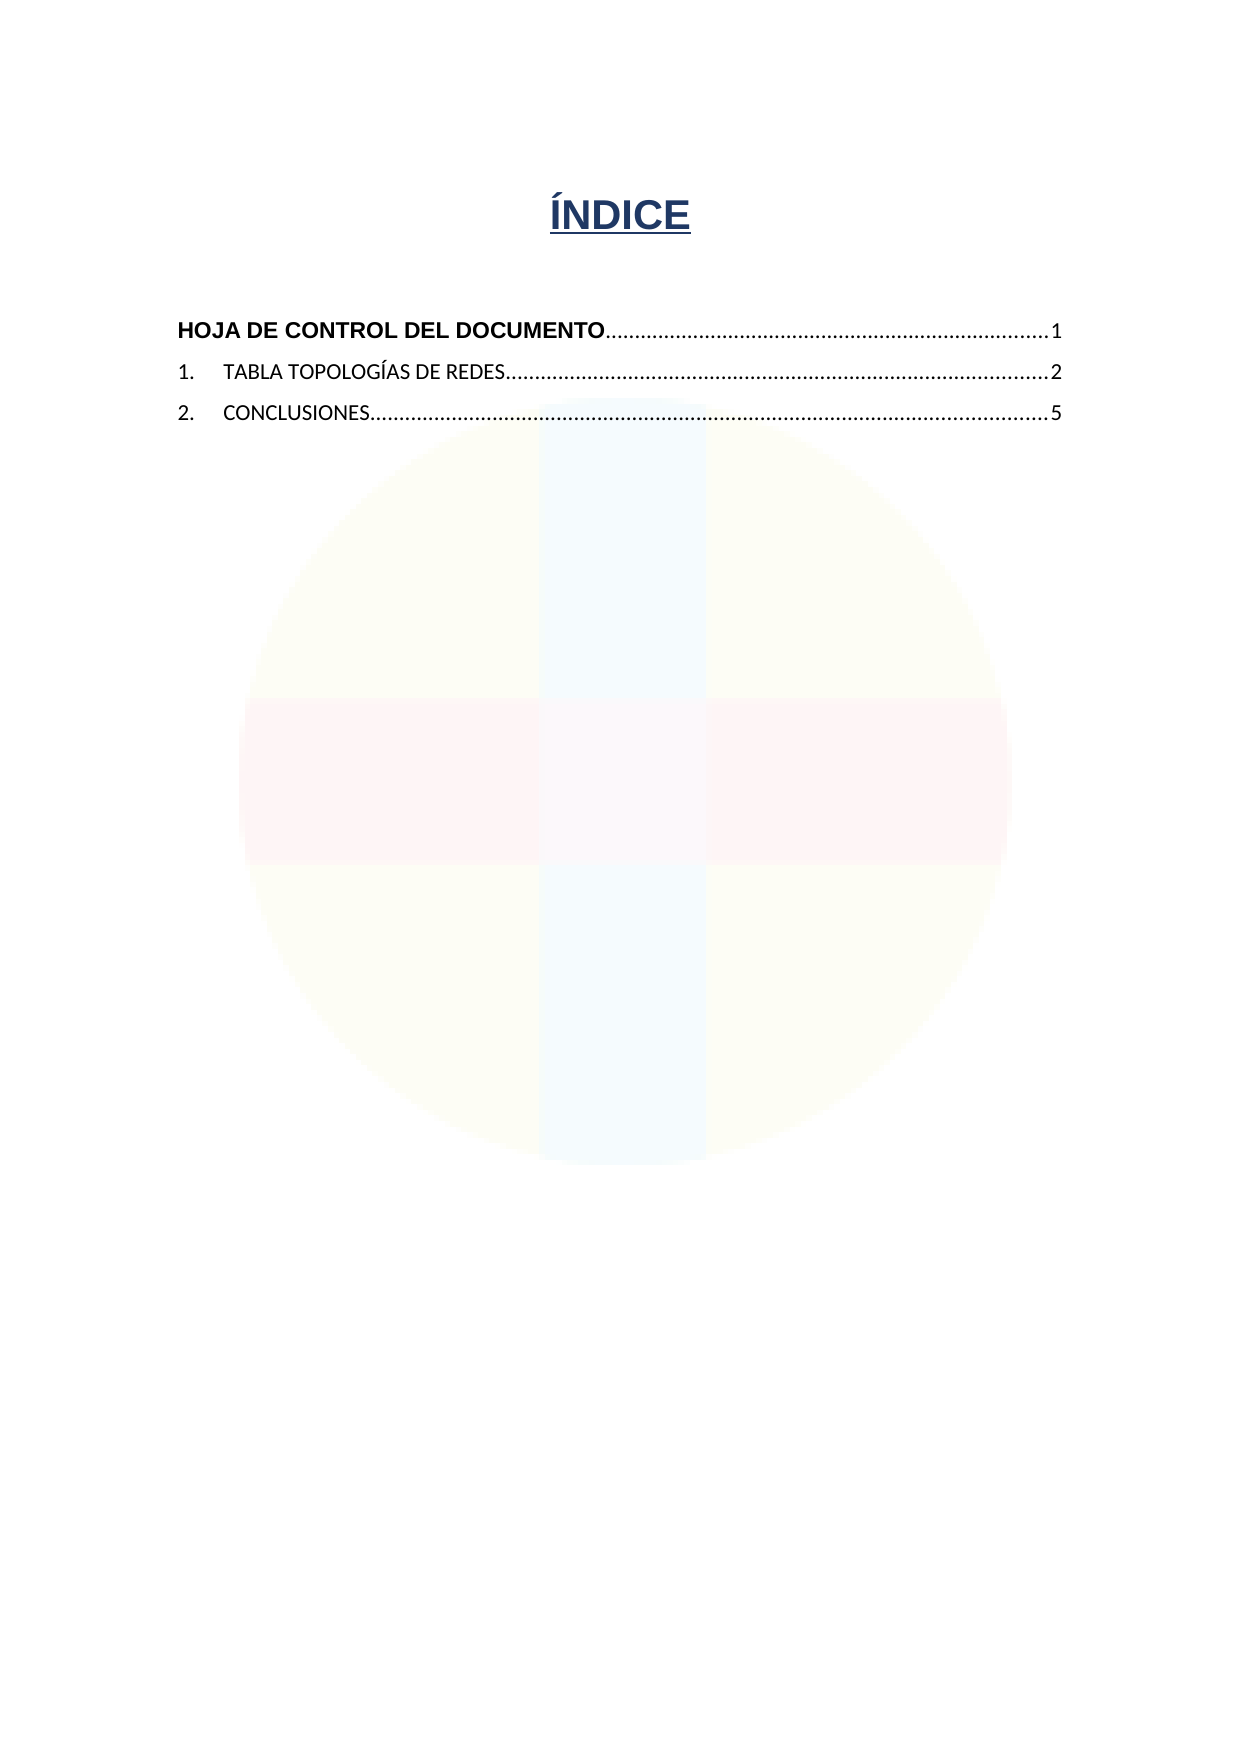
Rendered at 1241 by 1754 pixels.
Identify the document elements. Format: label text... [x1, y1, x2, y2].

text ÍNDICE [177, 191, 1063, 239]
picture [195, 354, 1045, 1216]
